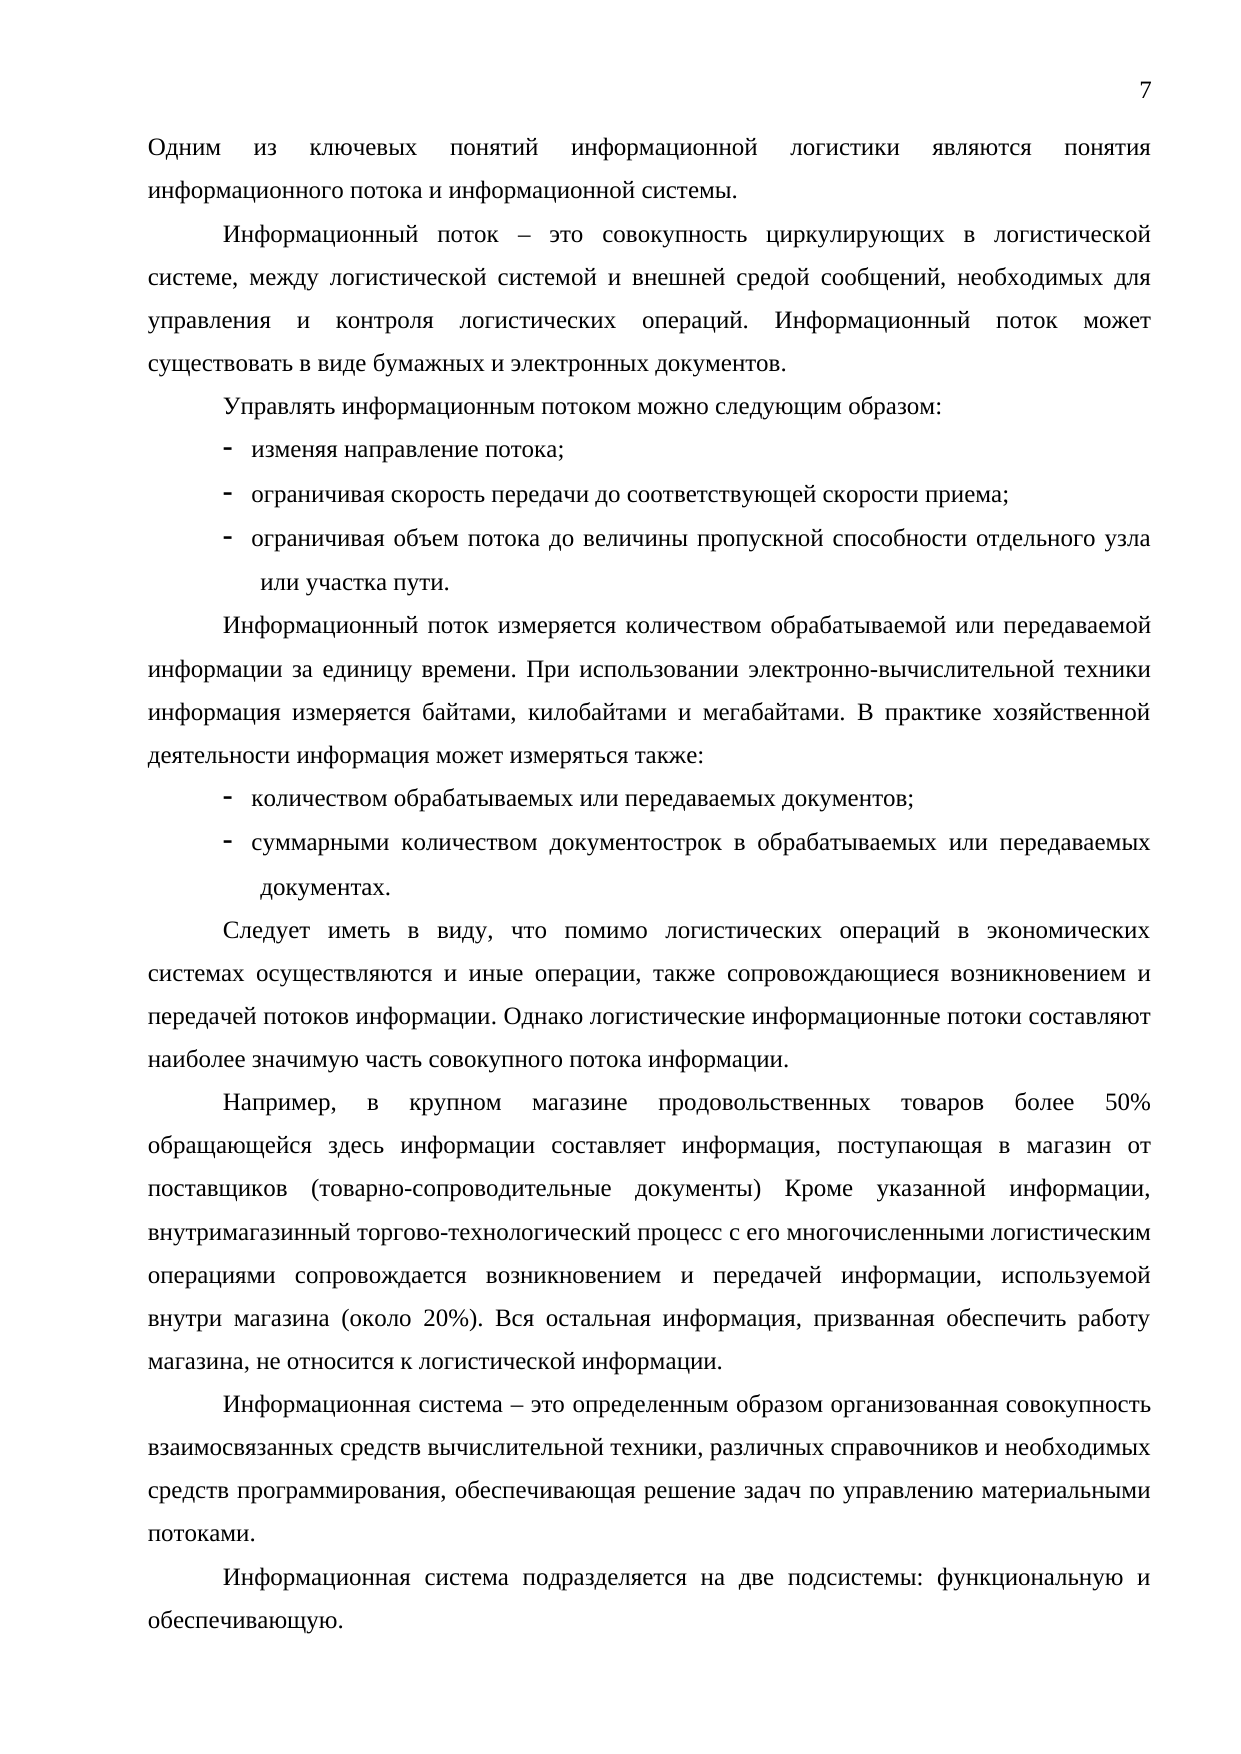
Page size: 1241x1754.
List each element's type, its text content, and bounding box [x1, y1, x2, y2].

text Одним из ключевых понятий информационной логистики являются понятия информационного потока и информационной системы. [148, 132, 1152, 204]
list ограничивая объем потока до величины пропускной способности отдельного узла или участка пути. [223, 523, 1152, 596]
list количеством обрабатываемых или передаваемых документов; [223, 783, 1152, 813]
text Информационный поток – это совокупность циркулирующих в логистической системе, между логистической системой и внешней средой сообщений, необходимых для управления и контроля логистических операций. Информационный поток может существовать в виде бумажных и электронных документов. [148, 219, 1152, 377]
text Информационный поток измеряется количеством обрабатываемой или передаваемой информации за единицу времени. При использовании электронно-вычислительной техники информация измеряется байтами, килобайтами и мегабайтами. В практике хозяйственной деятельности информация может измеряться также: [148, 611, 1152, 769]
text Информационная система подразделяется на две подсистемы: функциональную и обеспечивающую. [148, 1562, 1152, 1633]
text Например, в крупном магазине продовольственных товаров более 50% обращающейся здесь информации составляет информация, поступающая в магазин от поставщиков (товарно-сопроводительные документы) Кроме указанной информации, внутримагазинный торгово-технологический процесс с его многочисленными логистическим операциями сопровождается возникновением и передачей информации, используемой внутри магазина (около 20%). Вся остальная информация, призванная обеспечить работу магазина, не относится к логистической информации. [148, 1087, 1152, 1375]
text Управлять информационным потоком можно следующим образом: [148, 391, 1152, 420]
list ограничивая скорость передачи до соответствующей скорости приема; [223, 479, 1152, 508]
text Следует иметь в виду, что помимо логистических операций в экономических системах осуществляются и иные операции, также сопровождающиеся возникновением и передачей потоков информации. Однако логистические информационные потоки составляют наиболее значимую часть совокупного потока информации. [148, 915, 1152, 1073]
text Информационная система – это определенным образом организованная совокупность взаимосвязанных средств вычислительной техники, различных справочников и необходимых средств программирования, обеспечивающая решение задач по управлению материальными потоками. [148, 1389, 1152, 1547]
list суммарными количеством документострок в обрабатываемых или передаваемых документах. [223, 827, 1152, 900]
list изменяя направление потока; [223, 434, 1152, 464]
